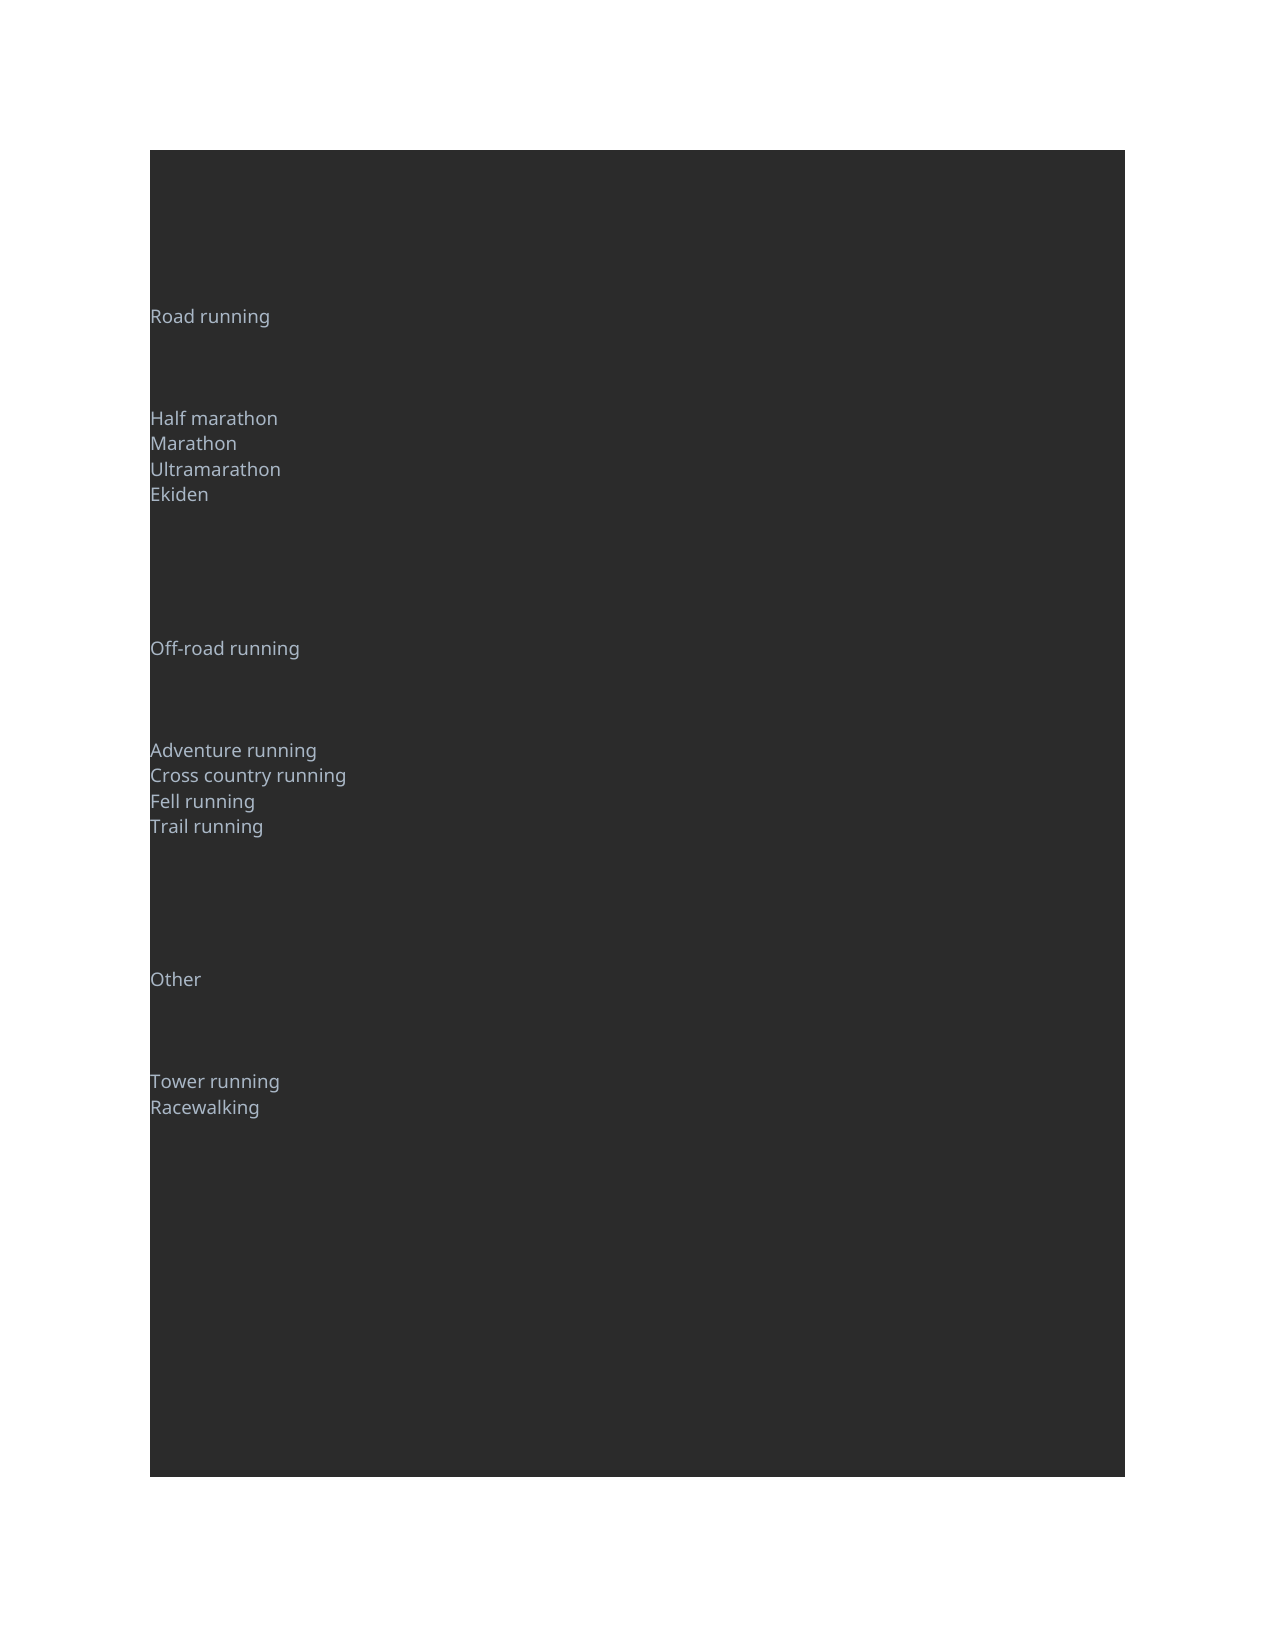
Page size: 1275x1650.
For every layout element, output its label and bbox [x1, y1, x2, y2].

text [150, 150, 1125, 1477]
